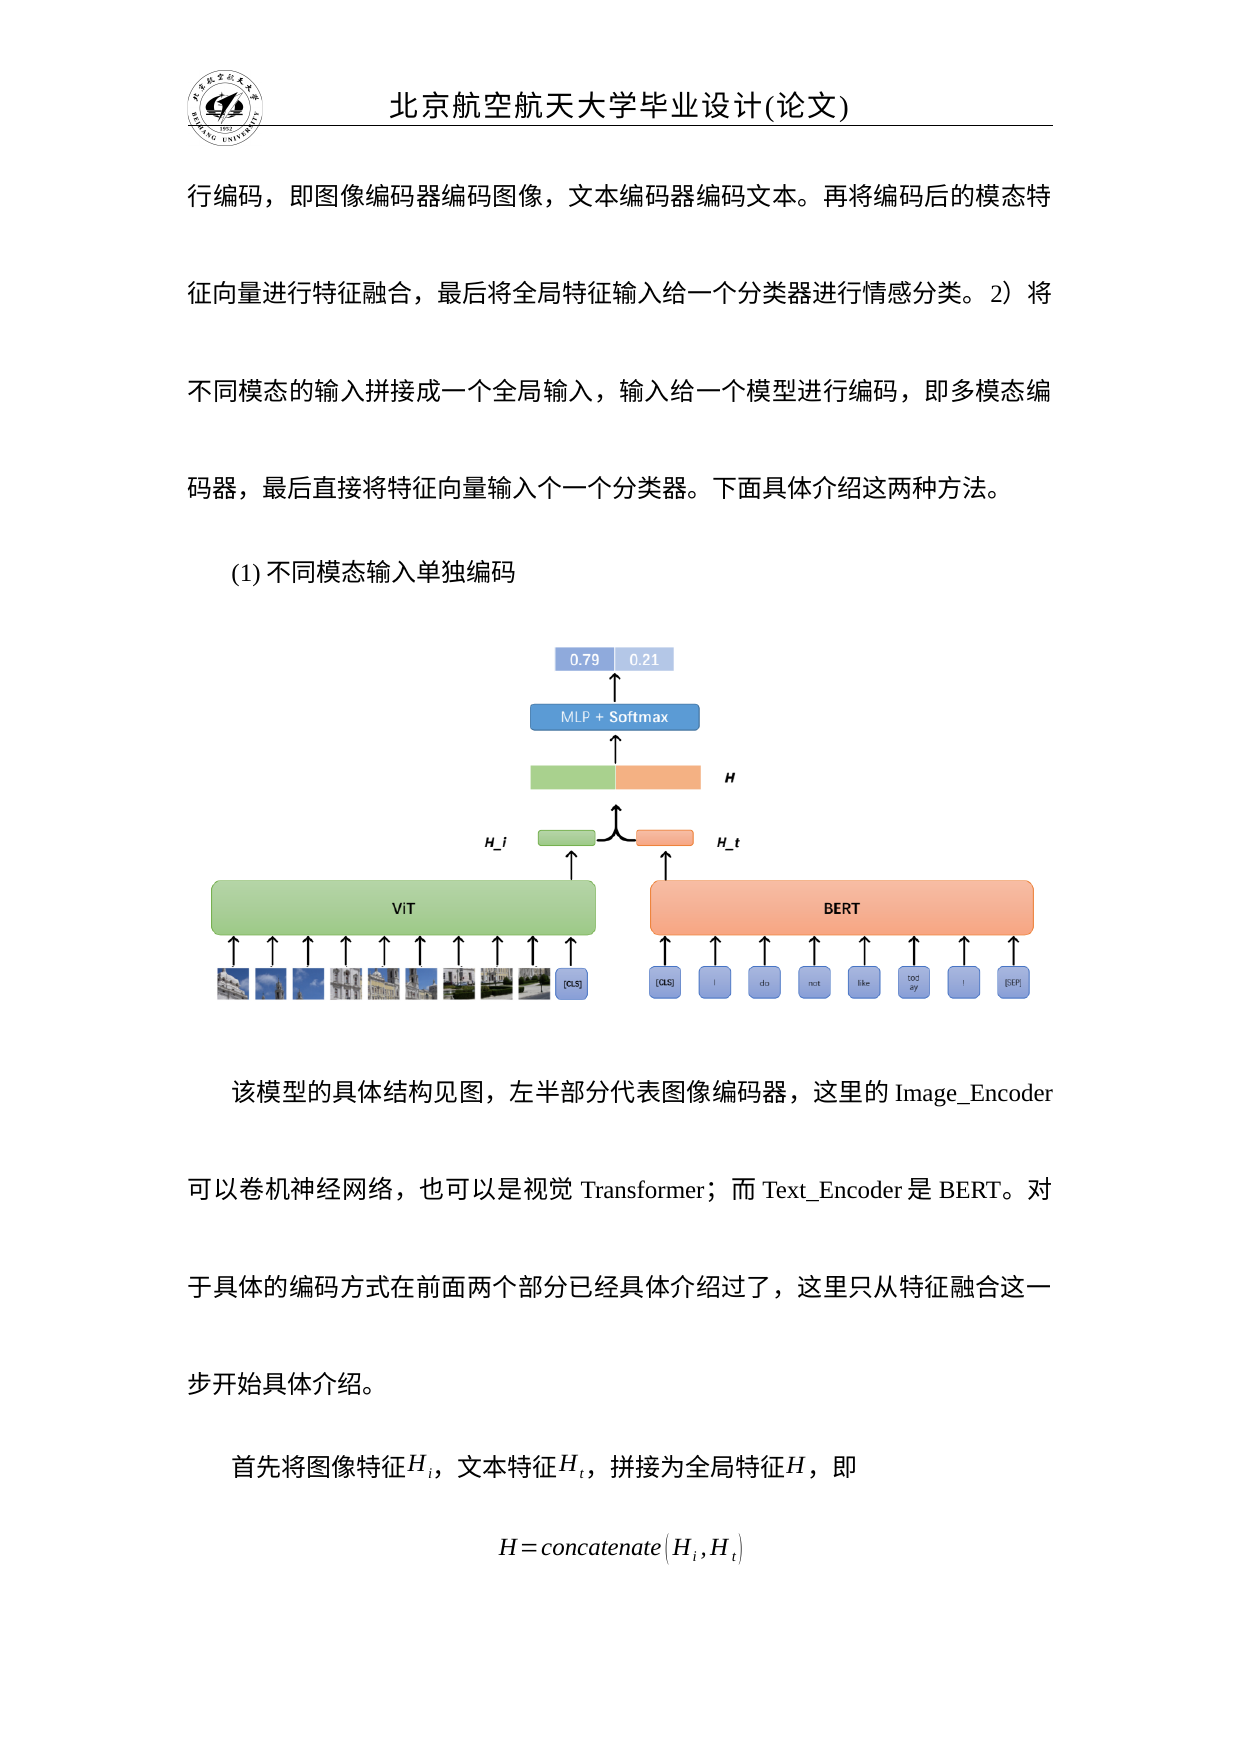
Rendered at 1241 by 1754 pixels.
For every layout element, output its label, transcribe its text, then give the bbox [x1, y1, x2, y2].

text 该模型的具体结构见图，左半部分代表图像编码器，这里的Image_Encoder可以卷机神经网络，也可以是视觉Transformer；而Text_Encoder是BERT。对于具体的编码方式在前面两个部分已经具体介绍过了，这里只从特征融合这一步开始具体介绍。 [187, 1058, 1053, 1415]
picture [187, 70, 263, 146]
text 首先将图像特征，文本特征，拼接为全局特征，即 [187, 1433, 1053, 1498]
text (1) 不同模态输入单独编码 [187, 538, 1053, 603]
